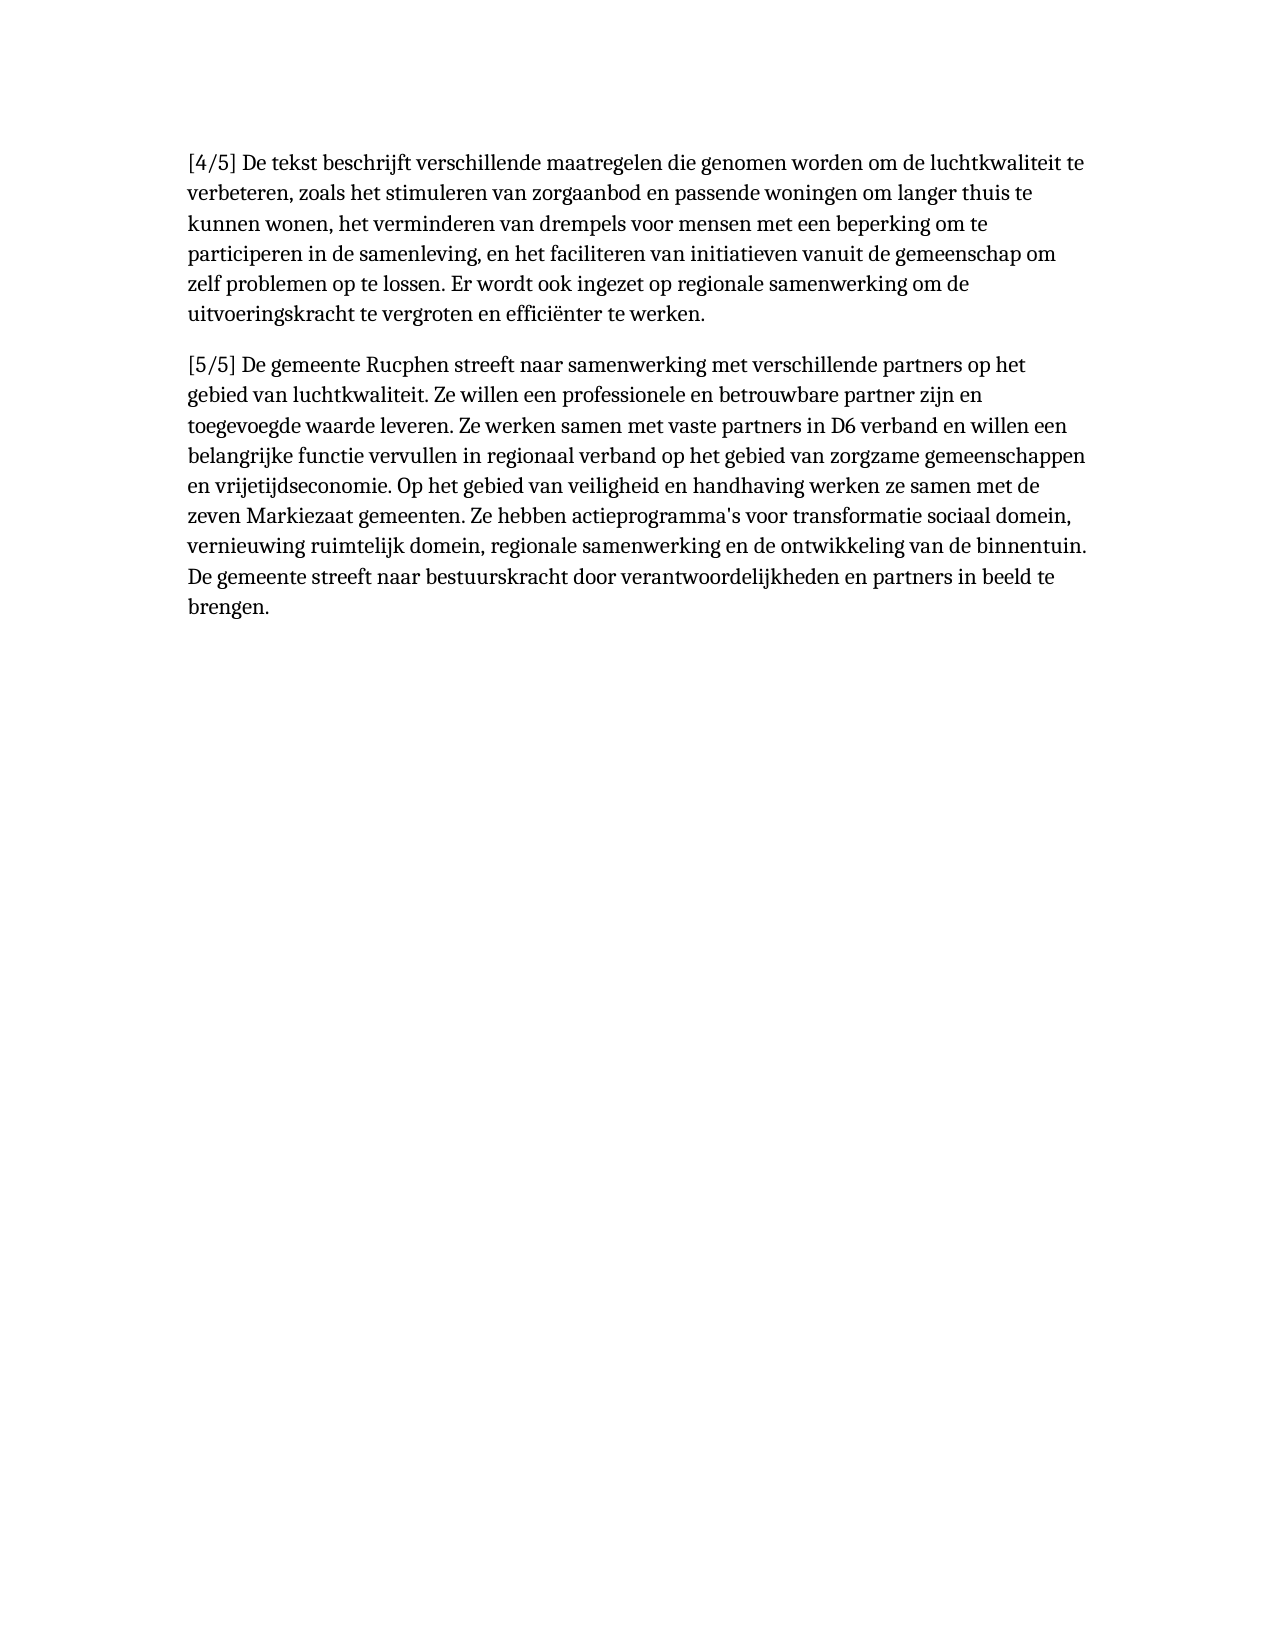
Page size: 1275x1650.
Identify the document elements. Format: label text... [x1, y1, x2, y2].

text [4/5] De tekst beschrijft verschillende maatregelen die genomen worden om de luchtkwaliteit te verbeteren, zoals het stimuleren van zorgaanbod en passende woningen om langer thuis te kunnen wonen, het verminderen van drempels voor mensen met een beperking om te participeren in de samenleving, en het faciliteren van initiatieven vanuit de gemeenschap om zelf problemen op te lossen. Er wordt ook ingezet op regionale samenwerking om de uitvoeringskracht te vergroten en efficiënter te werken. [187, 150, 1087, 327]
text [5/5] De gemeente Rucphen streeft naar samenwerking met verschillende partners op het gebied van luchtkwaliteit. Ze willen een professionele en betrouwbare partner zijn en toegevoegde waarde leveren. Ze werken samen met vaste partners in D6 verband en willen een belangrijke functie vervullen in regionaal verband op het gebied van zorgzame gemeenschappen en vrijetijdseconomie. Op het gebied van veiligheid en handhaving werken ze samen met de zeven Markiezaat gemeenten. Ze hebben actieprogramma's voor transformatie sociaal domein, vernieuwing ruimtelijk domein, regionale samenwerking en de ontwikkeling van de binnentuin. De gemeente streeft naar bestuurskracht door verantwoordelijkheden en partners in beeld te brengen. [187, 352, 1087, 620]
